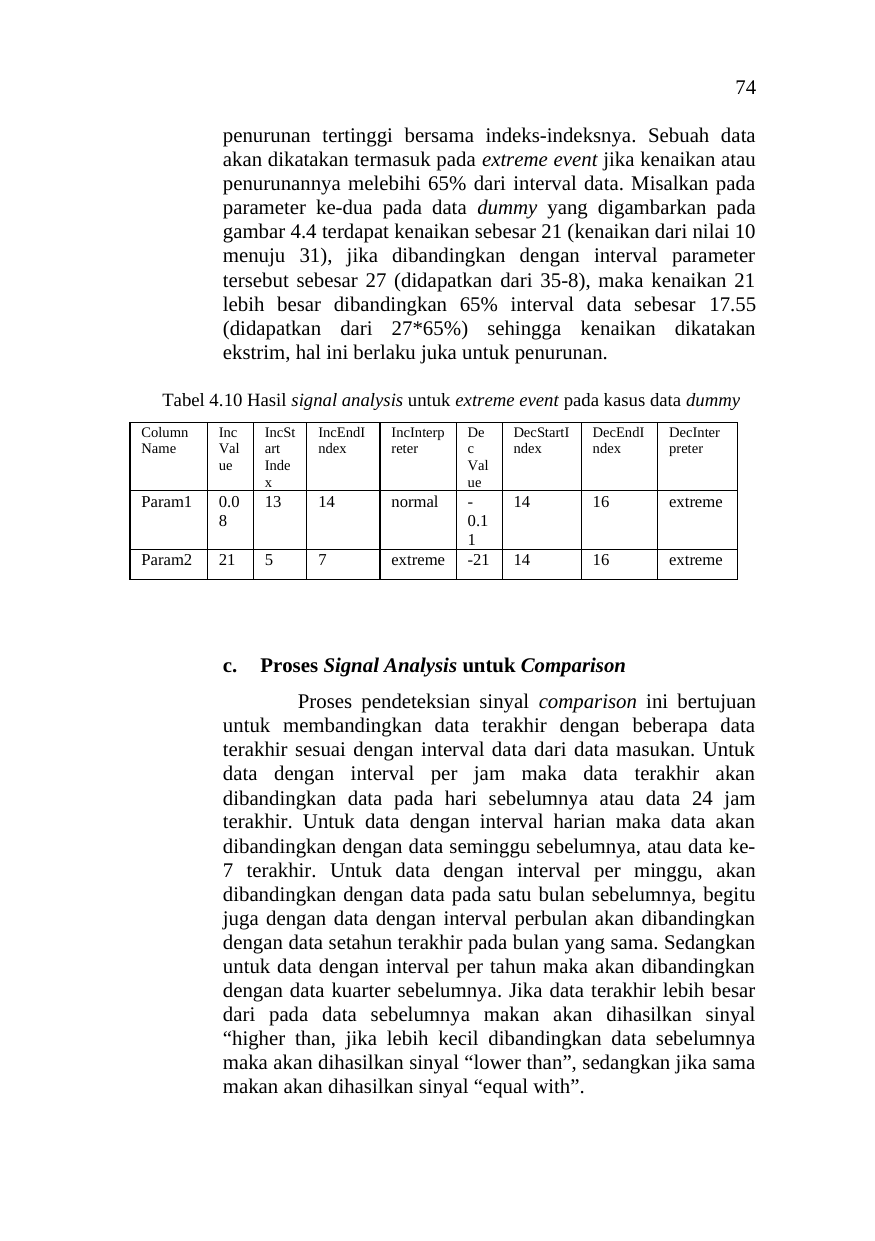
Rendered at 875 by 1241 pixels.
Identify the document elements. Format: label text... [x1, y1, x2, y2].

table_cell extreme [658, 550, 737, 578]
table_cell -21 [457, 550, 502, 578]
table_header Dec Value [457, 423, 502, 490]
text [223, 123, 756, 364]
table_cell 13 [254, 491, 306, 549]
table_cell 21 [208, 550, 253, 578]
table_cell 5 [254, 550, 306, 578]
table_header IncStart Index [254, 423, 306, 490]
table_cell 16 [582, 550, 657, 578]
table_cell Param1 [131, 491, 207, 549]
table_header DecInterpreter [658, 423, 737, 490]
table_header DecStartIndex [503, 423, 581, 490]
table_cell 16 [582, 491, 657, 549]
text Proses pendeteksian sinyal comparison ini bertujuan untuk membandingkan data terakhir dengan beberapa data terakhir sesuai dengan interval data dari data masukan. Untuk data dengan interval per jam maka data terakhir akan dibandingkan data pada hari sebelumnya atau data 24 jam terakhir. Untuk data dengan interval harian maka data akan dibandingkan dengan data seminggu sebelumnya, atau data ke-7 terakhir. Untuk data dengan interval per minggu, akan dibandingkan dengan data pada satu bulan sebelumnya, begitu juga dengan data dengan interval perbulan akan dibandingkan dengan data setahun terakhir pada bulan yang sama. Sedangkan untuk data dengan interval per tahun maka akan dibandingkan dengan data kuarter sebelumnya. Jika data terakhir lebih besar dari pada data sebelumnya makan akan dihasilkan sinyal “higher than, jika lebih kecil dibandingkan data sebelumnya maka akan dihasilkan sinyal “lower than”, sedangkan jika sama makan akan dihasilkan sinyal “equal with”. [223, 689, 756, 1098]
table_header DecEndIndex [582, 423, 657, 490]
table_cell Param2 [131, 550, 207, 578]
table_header IncInterpreter [381, 423, 456, 490]
table_cell extreme [658, 491, 737, 549]
table_cell 14 [503, 491, 581, 549]
table_cell 0.08 [208, 491, 253, 549]
text Tabel 4.10 Hasil signal analysis untuk extreme event pada kasus data dummy [148, 389, 756, 410]
table_header IncEndIndex [307, 423, 379, 490]
table_cell 7 [307, 550, 379, 578]
table_cell 14 [503, 550, 581, 578]
table_cell normal [381, 491, 456, 549]
table_cell -0.11 [457, 491, 502, 549]
table_cell 14 [307, 491, 379, 549]
table_cell extreme [381, 550, 456, 578]
table_header ColumnName [131, 423, 207, 490]
list Proses Signal Analysis untuk Comparison [223, 653, 756, 677]
table_header Inc Value [208, 423, 253, 490]
